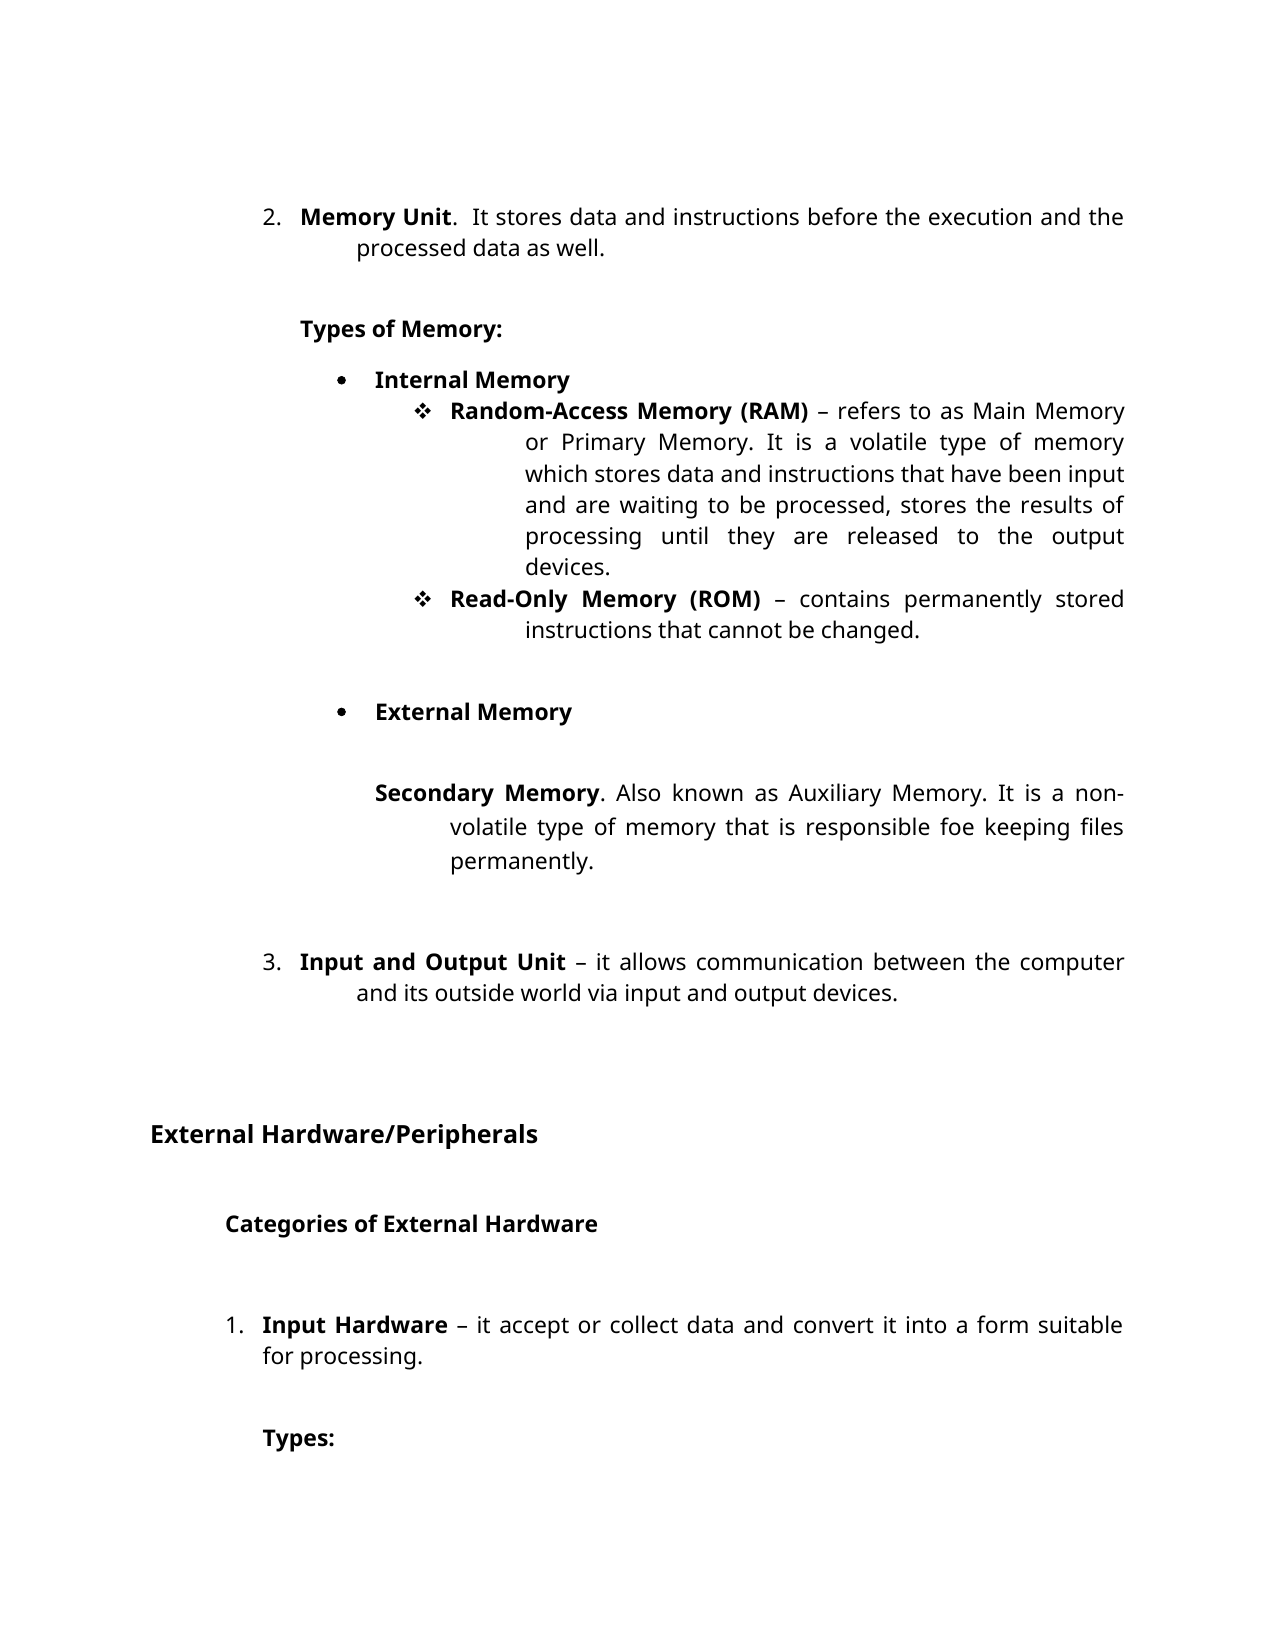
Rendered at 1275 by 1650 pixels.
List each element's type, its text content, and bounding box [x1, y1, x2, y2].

text Types of Memory: [300, 313, 1125, 344]
list Input and Output Unit – it allows communication between the computer and its outside world via input and output devices. [262, 945, 1125, 1008]
text Types: [262, 1422, 1125, 1453]
list External Memory [337, 695, 1125, 727]
list Read-Only Memory (ROM) – contains permanently stored instructions that cannot be changed. [412, 582, 1125, 645]
text Secondary Memory. Also known as Auxiliary Memory. It is a non-volatile type of memory that is responsible foe keeping files permanently. [375, 777, 1125, 876]
list Memory Unit. It stores data and instructions before the execution and the processed data as well. [262, 200, 1125, 263]
list Input Hardware – it accept or collect data and convert it into a form suitable for processing. [225, 1309, 1125, 1371]
list Internal Memory [337, 364, 1125, 395]
subtitle External Hardware/Peripherals [150, 1117, 1125, 1151]
text Categories of External Hardware [225, 1208, 1125, 1239]
list Random-Access Memory (RAM) – refers to as Main Memory or Primary Memory. It is a volatile type of memory which stores data and instructions that have been input and are waiting to be processed, stores the results of processing until they are released to the output devices. [412, 395, 1125, 582]
